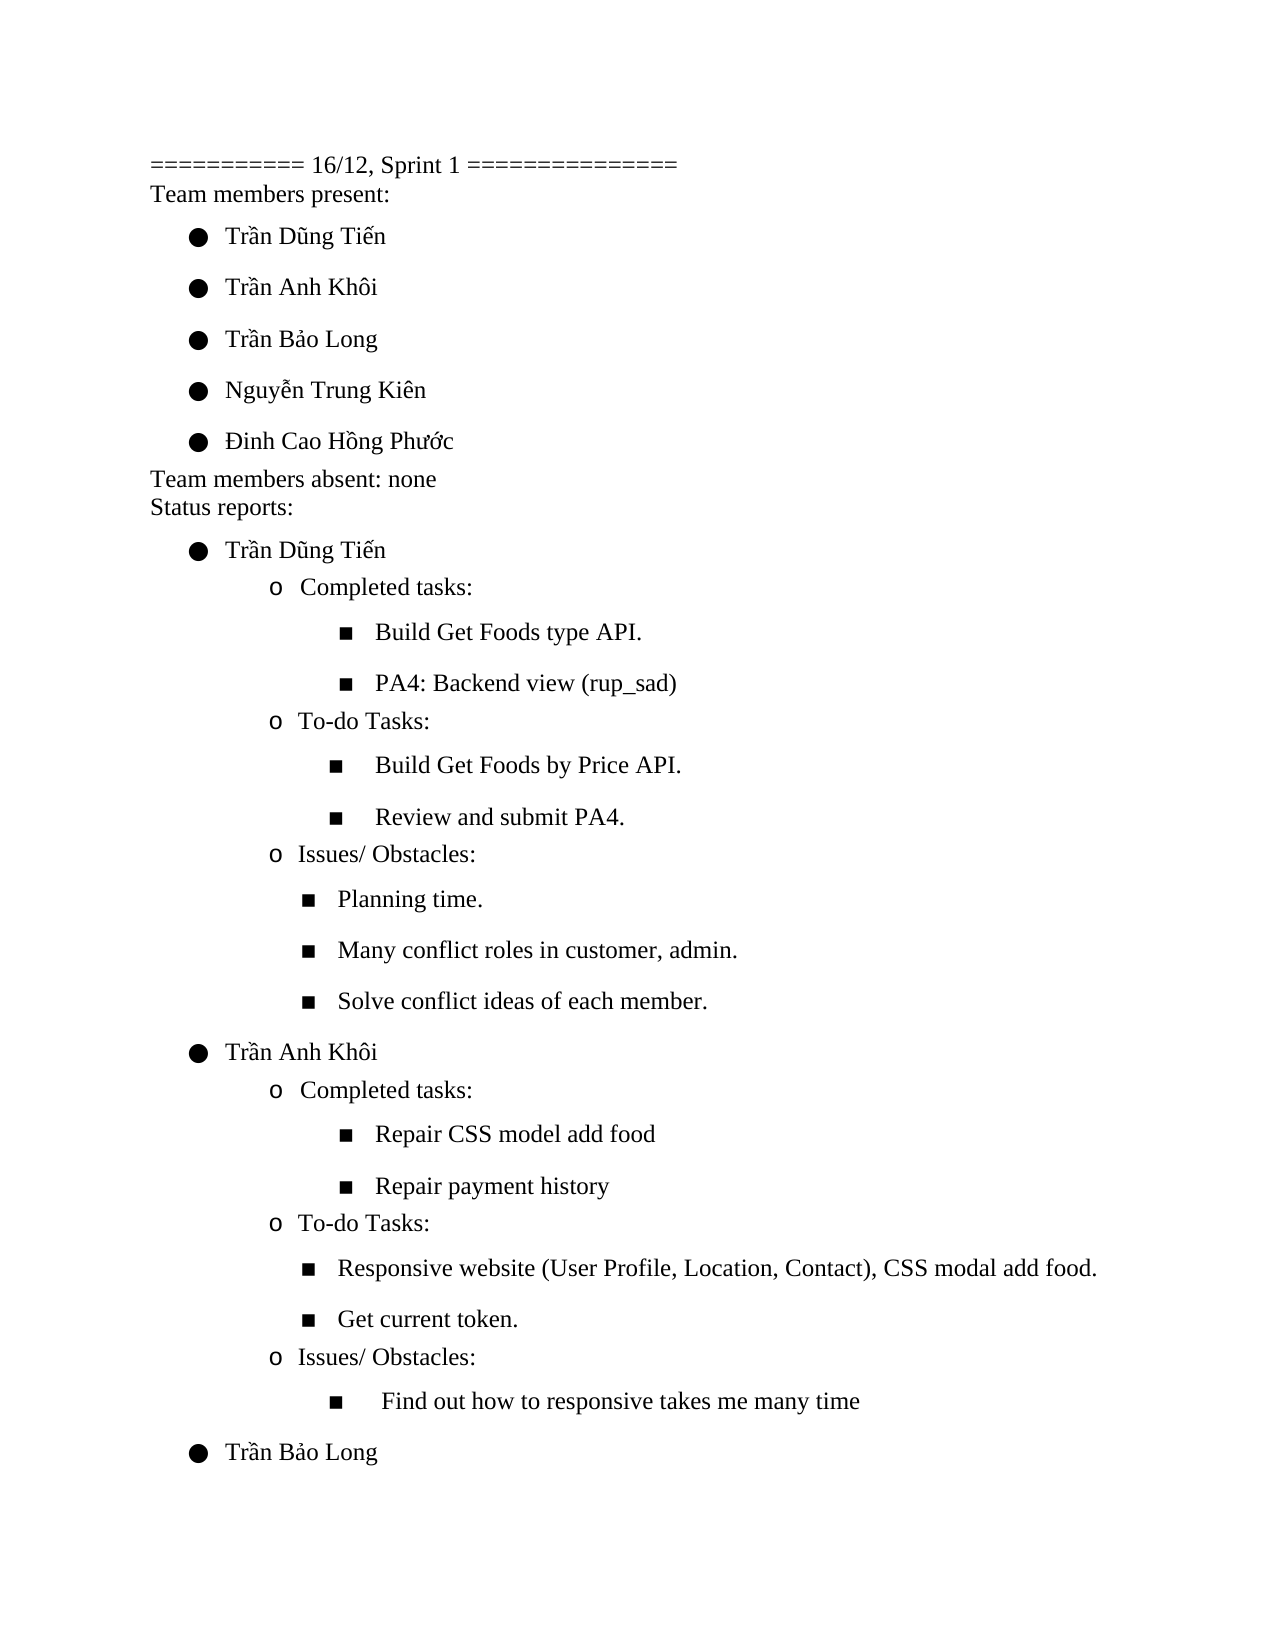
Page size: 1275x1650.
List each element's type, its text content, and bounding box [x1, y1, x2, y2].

list Responsive website (User Profile, Location, Contact), CSS modal add food. [300, 1239, 1125, 1290]
list Get current token. [300, 1290, 1125, 1342]
list Nguyễn Trung Kiên [187, 361, 1125, 412]
list Planning time. [300, 870, 1125, 921]
list Many conflict roles in customer, admin. [300, 921, 1125, 972]
list Build Get Foods by Price API. [327, 737, 1125, 788]
list Completed tasks: [268, 572, 1125, 603]
list To-do Tasks: [268, 706, 1125, 737]
text =========== 16/12, Sprint 1 =============== [150, 150, 1125, 179]
list Issues/ Obstacles: [268, 1342, 1125, 1372]
list PA4: Backend view (rup_sad) [337, 654, 1125, 706]
list Trần Dũng Tiến [187, 207, 1125, 259]
list Repair CSS model add food [337, 1106, 1125, 1157]
list Trần Bảo Long [187, 310, 1125, 361]
list Review and submit PA4. [327, 788, 1125, 839]
list Completed tasks: [268, 1075, 1125, 1106]
list Trần Anh Khôi [187, 1024, 1125, 1075]
list Trần Anh Khôi [187, 259, 1125, 310]
list Find out how to responsive takes me many time [327, 1372, 1125, 1424]
list Issues/ Obstacles: [268, 839, 1125, 870]
list Trần Bảo Long [187, 1424, 1125, 1475]
text Team members present: [150, 179, 1125, 207]
list Build Get Foods type API. [337, 603, 1125, 654]
list To-do Tasks: [268, 1208, 1125, 1239]
text Status reports: [150, 492, 1125, 521]
list Trần Dũng Tiến [187, 521, 1125, 572]
list Đinh Cao Hồng Phước [187, 412, 1125, 464]
list Solve conflict ideas of each member. [300, 972, 1125, 1024]
text Team members absent: none [150, 464, 1125, 492]
list Repair payment history [337, 1157, 1125, 1208]
